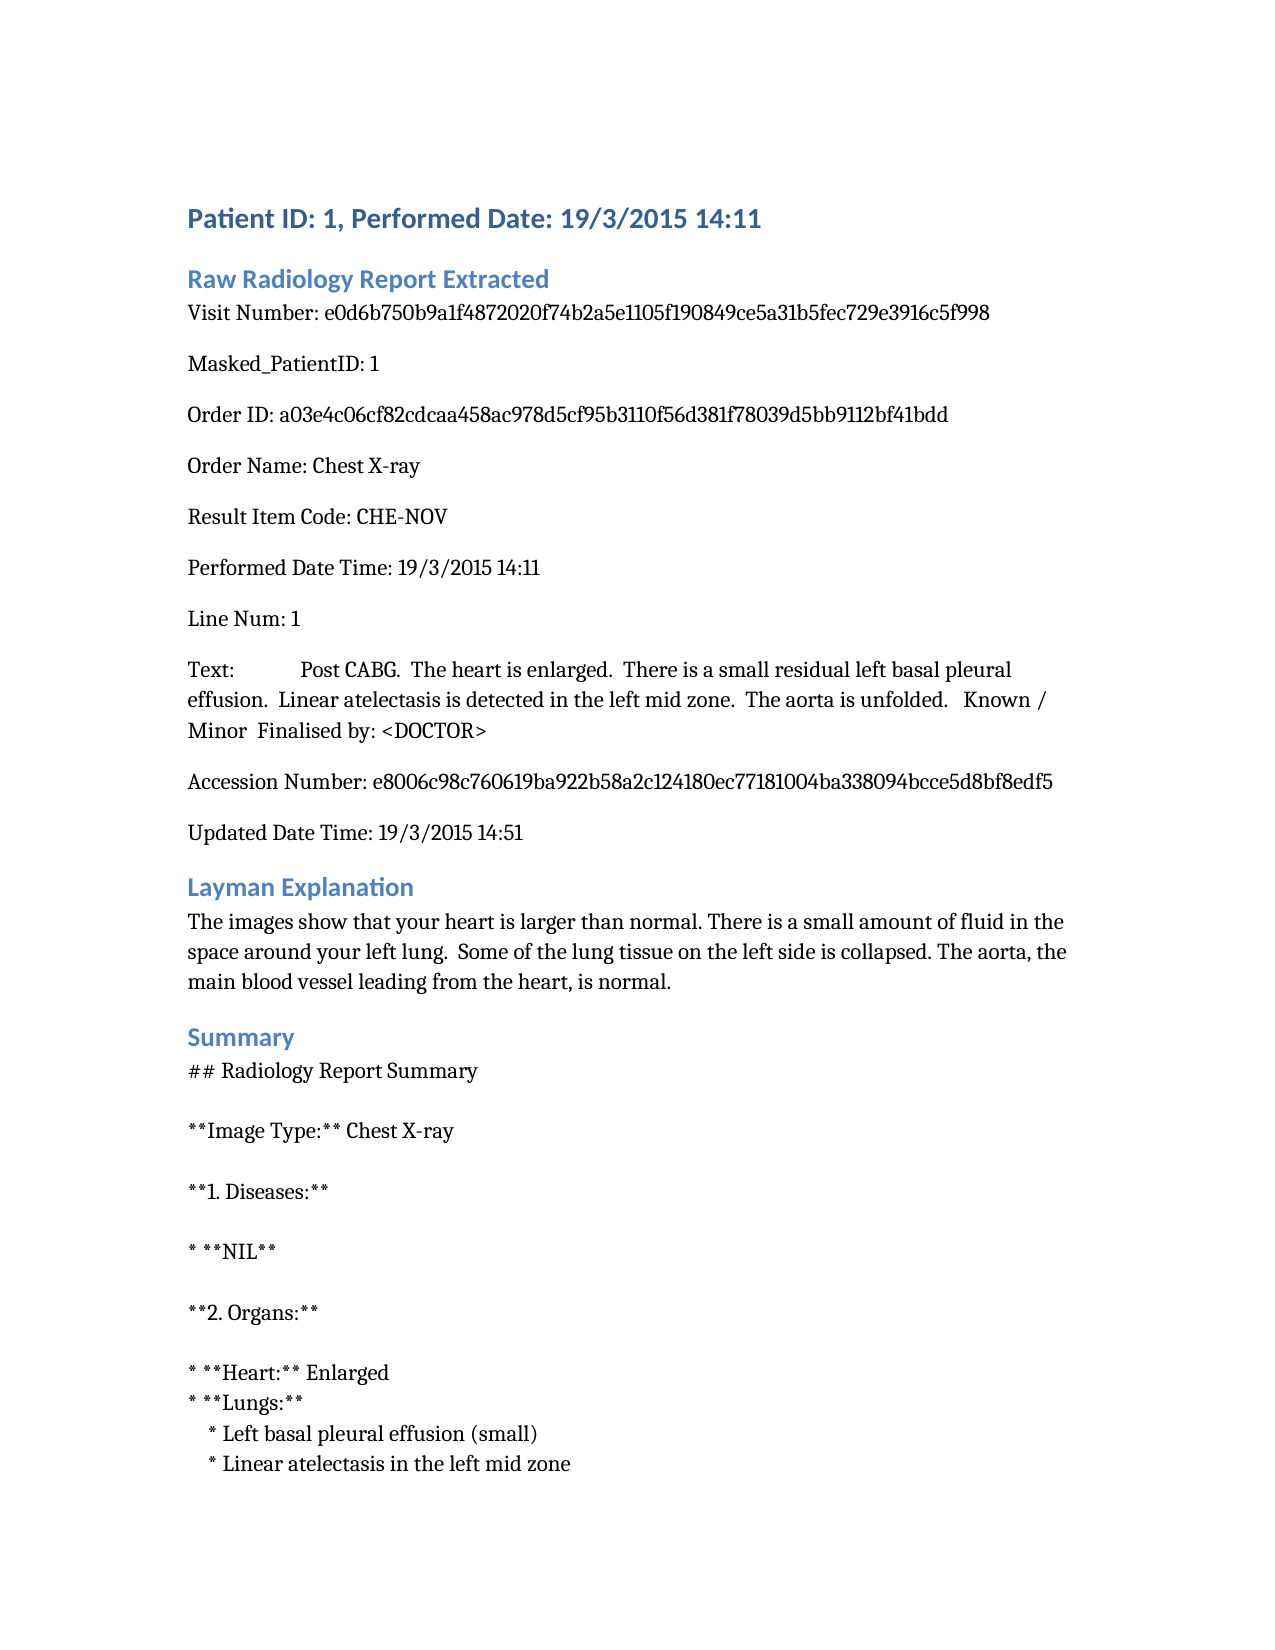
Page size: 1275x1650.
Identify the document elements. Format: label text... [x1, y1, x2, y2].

text Order ID: a03e4c06cf82cdcaa458ac978d5cf95b3110f56d381f78039d5bb9112bf41bdd [187, 402, 1087, 428]
text Masked_PatientID: 1 [187, 351, 1087, 377]
subtitle Patient ID: 1, Performed Date: 19/3/2015 14:11 [187, 200, 1087, 236]
text Updated Date Time: 19/3/2015 14:51 [187, 819, 1087, 846]
text The images show that your heart is larger than normal. There is a small amount of fluid in the space around your left lung. Some of the lung tissue on the left side is collapsed. The aorta, the main blood vessel leading from the heart, is normal. [187, 908, 1087, 995]
text Order Name: Chest X-ray [187, 453, 1087, 479]
text Visit Number: e0d6b750b9a1f4872020f74b2a5e1105f190849ce5a31b5fec729e3916c5f998 [187, 300, 1087, 326]
text Line Num: 1 [187, 606, 1087, 632]
text Accession Number: e8006c98c760619ba922b58a2c124180ec77181004ba338094bcce5d8bf8edf5 [187, 768, 1087, 795]
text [187, 1058, 1087, 1477]
subtitle Summary [187, 1020, 1087, 1053]
subtitle Raw Radiology Report Extracted [187, 262, 1087, 295]
subtitle Layman Explanation [187, 871, 1087, 903]
text Performed Date Time: 19/3/2015 14:11 [187, 555, 1087, 581]
text Result Item Code: CHE-NOV [187, 504, 1087, 530]
text Text: Post CABG. The heart is enlarged. There is a small residual left basal pleural effusion. Linear atelectasis is detected in the left mid zone. The aorta is unfolded. Known / Minor Finalised by: <DOCTOR> [187, 657, 1087, 744]
